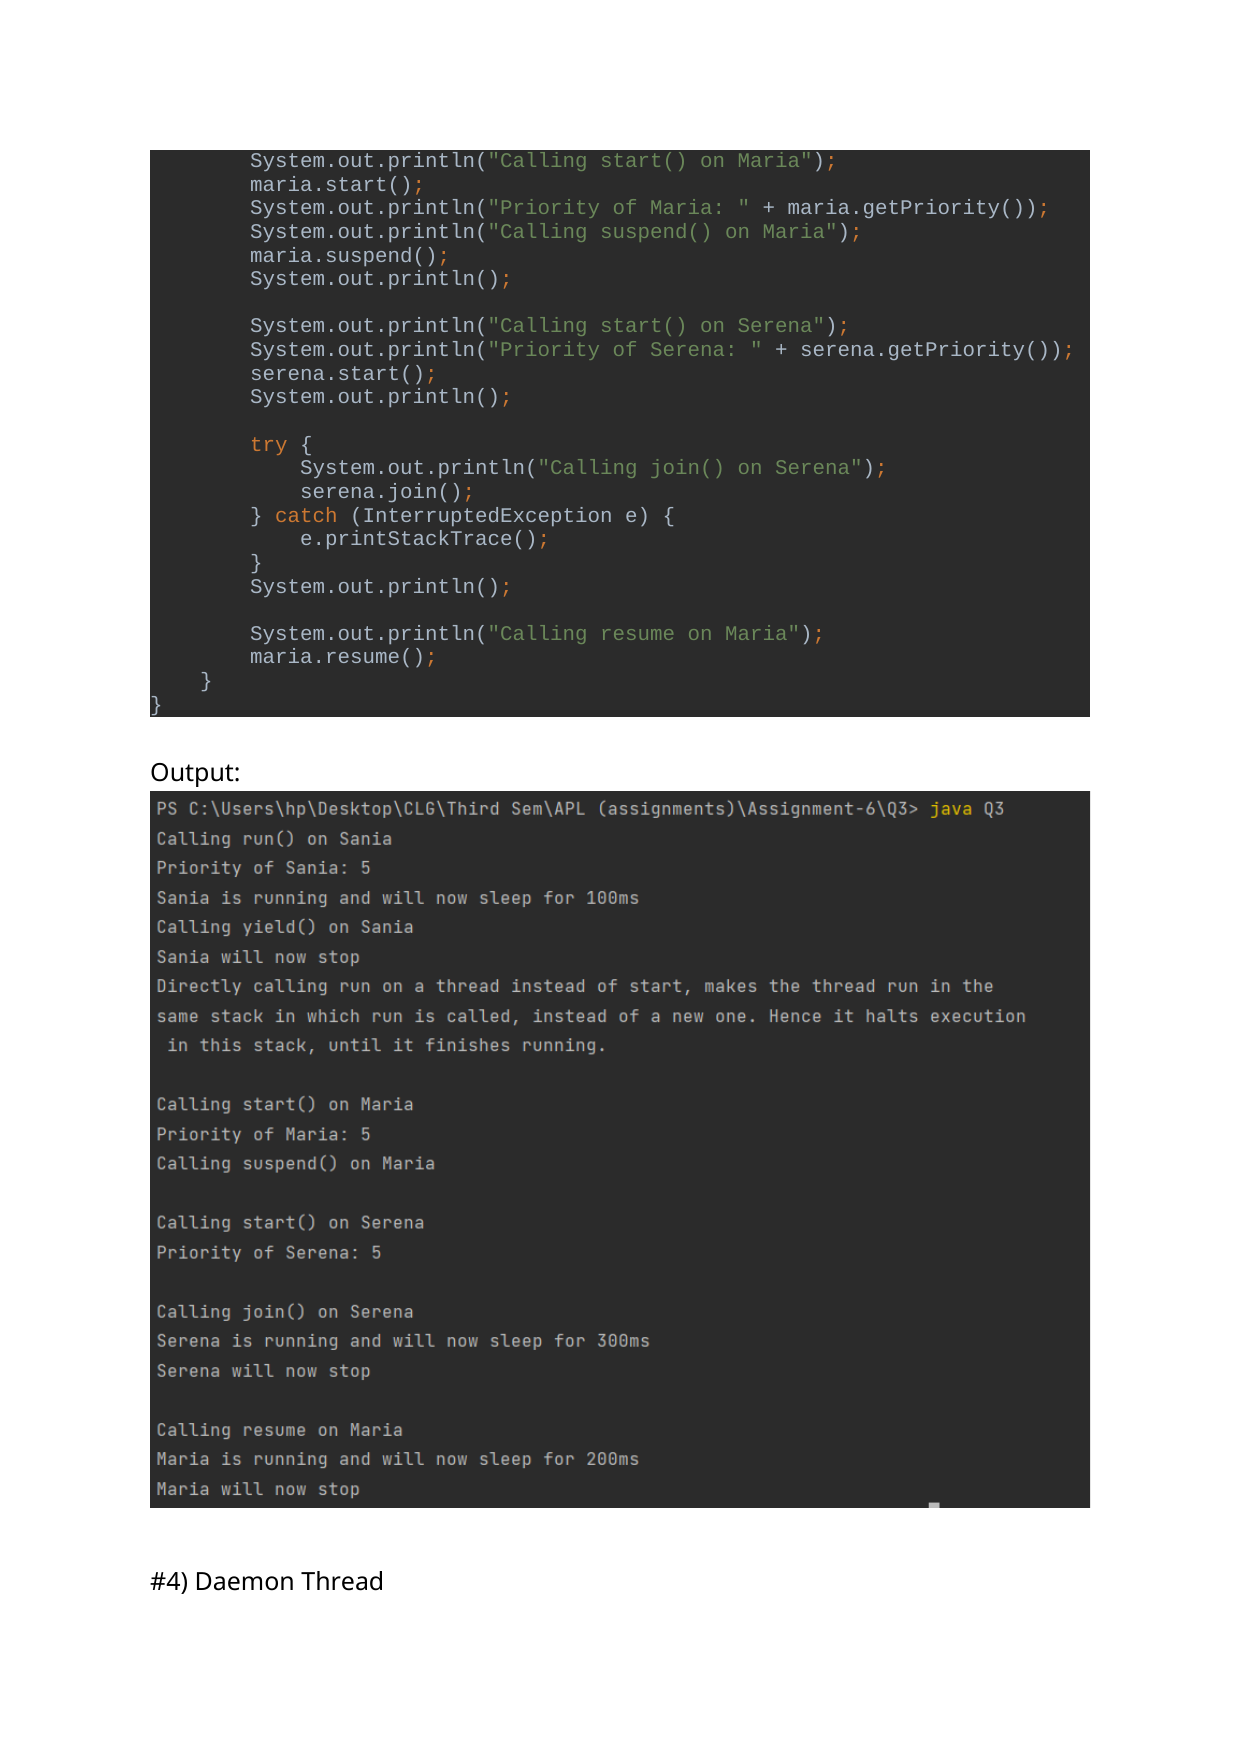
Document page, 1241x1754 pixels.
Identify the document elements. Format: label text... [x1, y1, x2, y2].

text #4) Daemon Thread [150, 1564, 1090, 1598]
text Output: [150, 754, 1090, 788]
picture [150, 791, 1091, 1508]
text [150, 150, 1090, 717]
